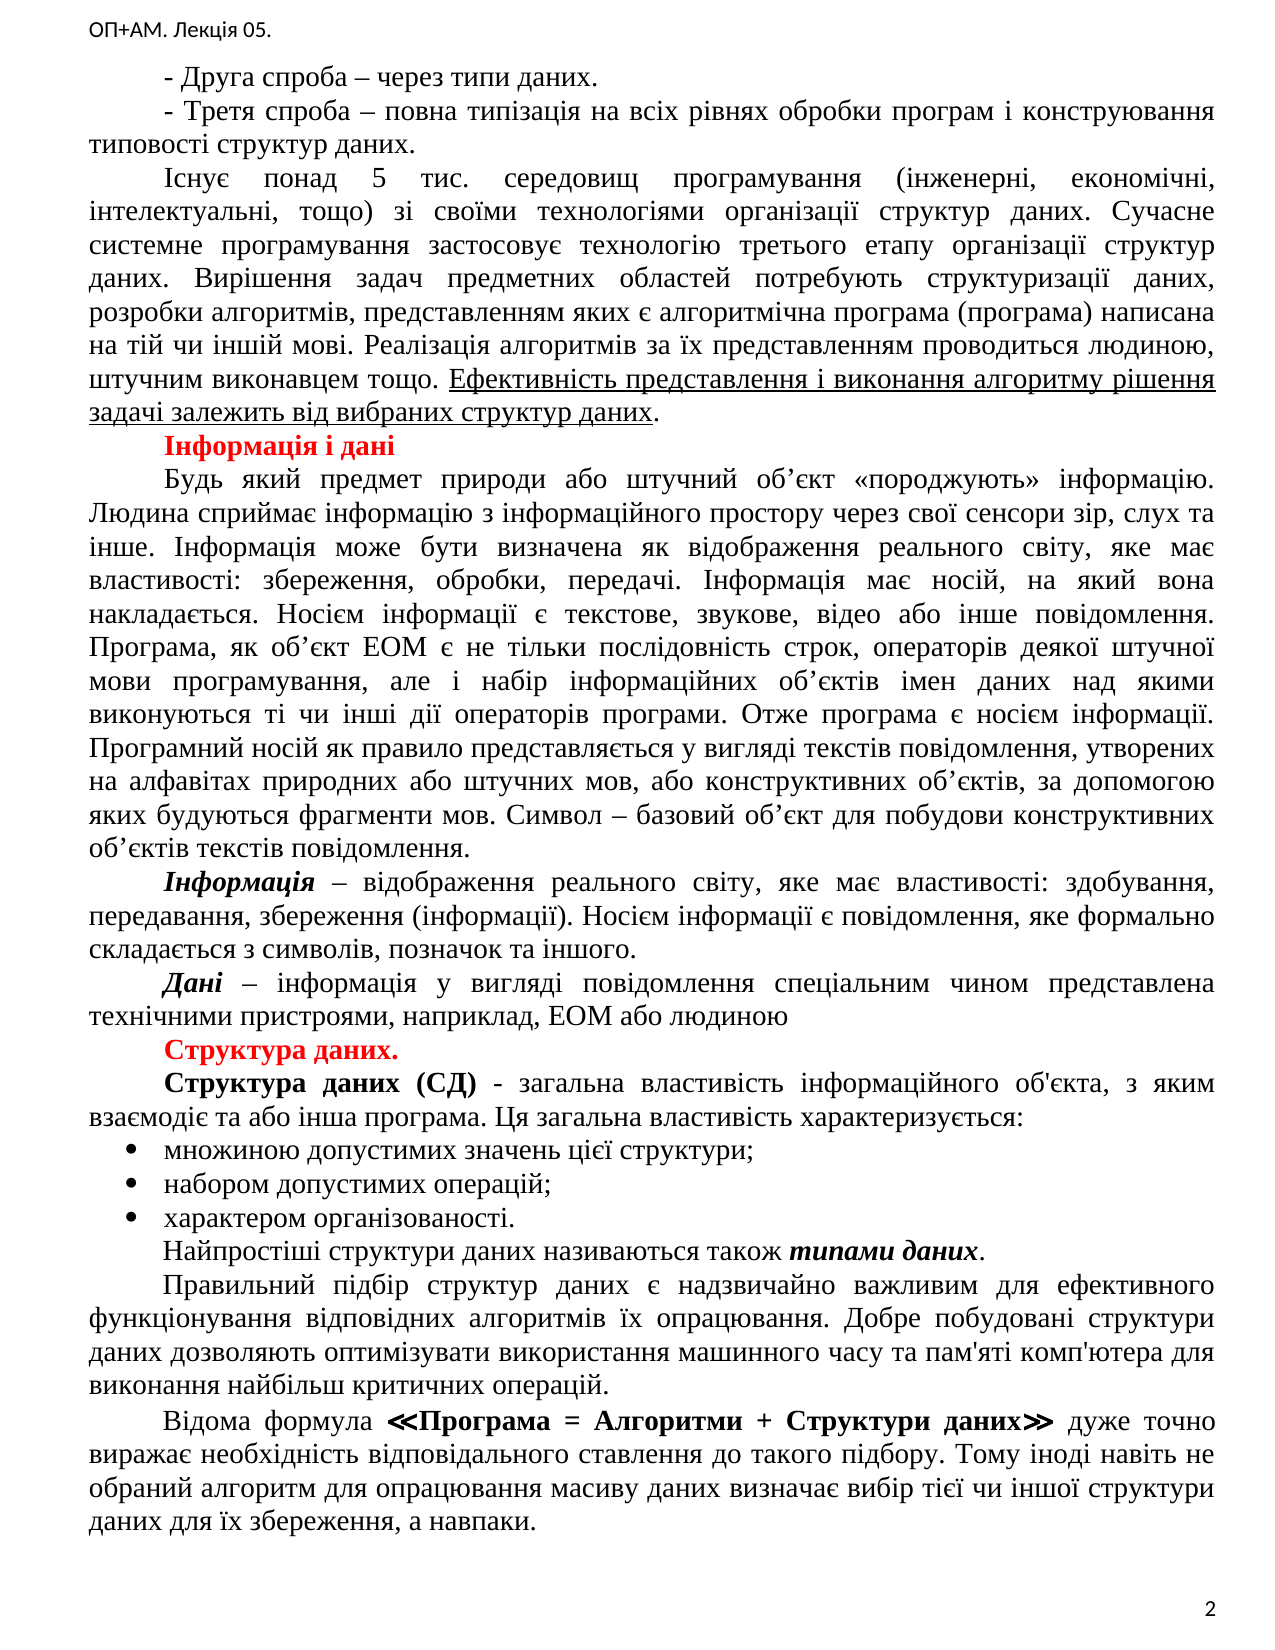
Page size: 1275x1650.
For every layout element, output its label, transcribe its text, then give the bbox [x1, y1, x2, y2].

text Правильний підбір структур даних є надзвичайно важливим для ефективного функціонування відповідних алгоритмів їх опрацювання. Добре побудовані структури даних дозволяють оптимізувати використання машинного часу та пам'яті комп'ютера для виконання найбільш критичних операцій. [89, 1267, 1216, 1401]
list характером організованості. [126, 1200, 1216, 1233]
text Структура даних. [89, 1032, 1216, 1065]
list множиною допустимих значень цієї структури; [126, 1132, 1216, 1166]
text - Друга спроба – через типи даних. [89, 59, 1216, 93]
text Найпростіші структури даних називаються також типами даних. [89, 1233, 1216, 1267]
text Інформація – відображення реального світу, яке має властивості: здобування, передавання, збереження (інформації). Носієм інформації є повідомлення, яке формально складається з символів, позначок та іншого. [89, 864, 1216, 965]
text Дані – інформація у вигляді повідомлення спеціальним чином представлена технічними пристроями, наприклад, ЕОМ або людиною [89, 965, 1216, 1032]
text Структура даних (СД) - загальна властивість інформаційного об'єкта, з яким взаємодіє та або інша програма. Ця загальна властивість характеризується: [89, 1065, 1216, 1132]
text Будь який предмет природи або штучний об’єкт «породжують» інформацію. Людина сприймає інформацію з інформаційного простору через свої сенсори зір, слух та інше. Інформація може бути визначена як відображення реального світу, яке має властивості: збереження, обробки, передачі. Інформація має носій, на який вона накладається. Носієм інформації є текстове, звукове, відео або інше повідомлення. Програма, як об’єкт ЕОМ є не тільки послідовність строк, операторів деякої штучної мови програмування, але і набір інформаційних об’єктів імен даних над якими виконуються ті чи інші дії операторів програми. Отже програма є носієм інформації. Програмний носій як правило представляється у вигляді текстів повідомлення, утворених на алфавітах природних або штучних мов, або конструктивних об’єктів, за допомогою яких будуються фрагменти мов. Символ – базовий об’єкт для побудови конструктивних об’єктів текстів повідомлення. [89, 462, 1216, 864]
text Інформація і дані [89, 428, 1216, 462]
text Існує понад 5 тис. середовищ програмування (інженерні, економічні, інтелектуальні, тощо) зі своїми технологіями організації структур даних. Сучасне системне програмування застосовує технологію третього етапу організації структур даних. Вирішення задач предметних областей потребують структуризації даних, розробки алгоритмів, представленням яких є алгоритмічна програма (програма) написана на тій чи іншій мові. Реалізація алгоритмів за їх представленням проводиться людиною, штучним виконавцем тощо. Ефективність представлення і виконання алгоритму рішення задачі залежить від вибраних структур даних. [89, 160, 1216, 428]
list набором допустимих операцій; [126, 1166, 1216, 1200]
text Відома формула ≪Програма = Алгоритми + Структури даних≫ дуже точно виражає необхідність відповідального ставлення до такого підбору. Тому іноді навіть не обраний алгоритм для опрацювання масиву даних визначає вибір тієї чи іншої структури даних для їх збереження, а навпаки. [89, 1401, 1216, 1537]
text - Третя спроба – повна типізація на всіх рівнях обробки програм і конструювання типовості структур даних. [89, 93, 1216, 160]
